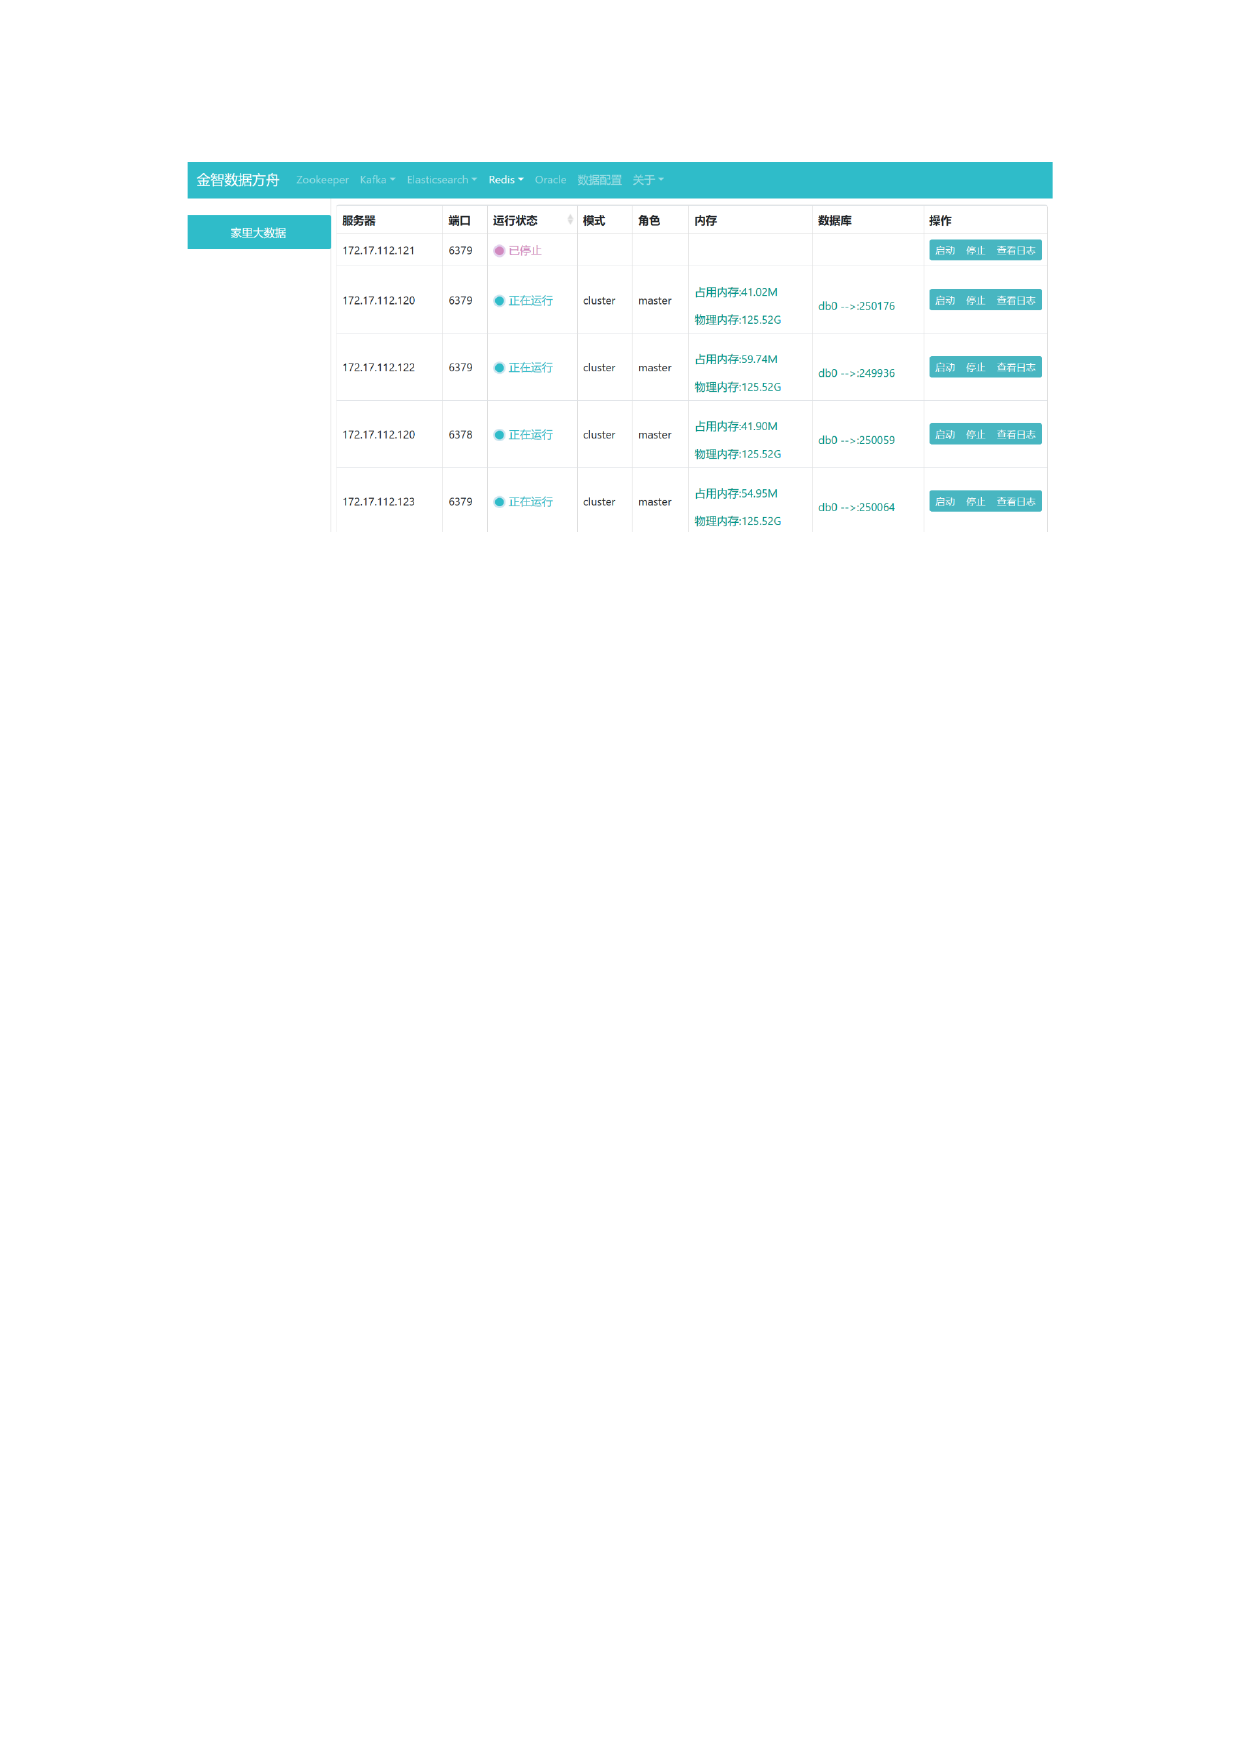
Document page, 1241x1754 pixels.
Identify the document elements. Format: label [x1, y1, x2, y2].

picture [187, 162, 1053, 532]
